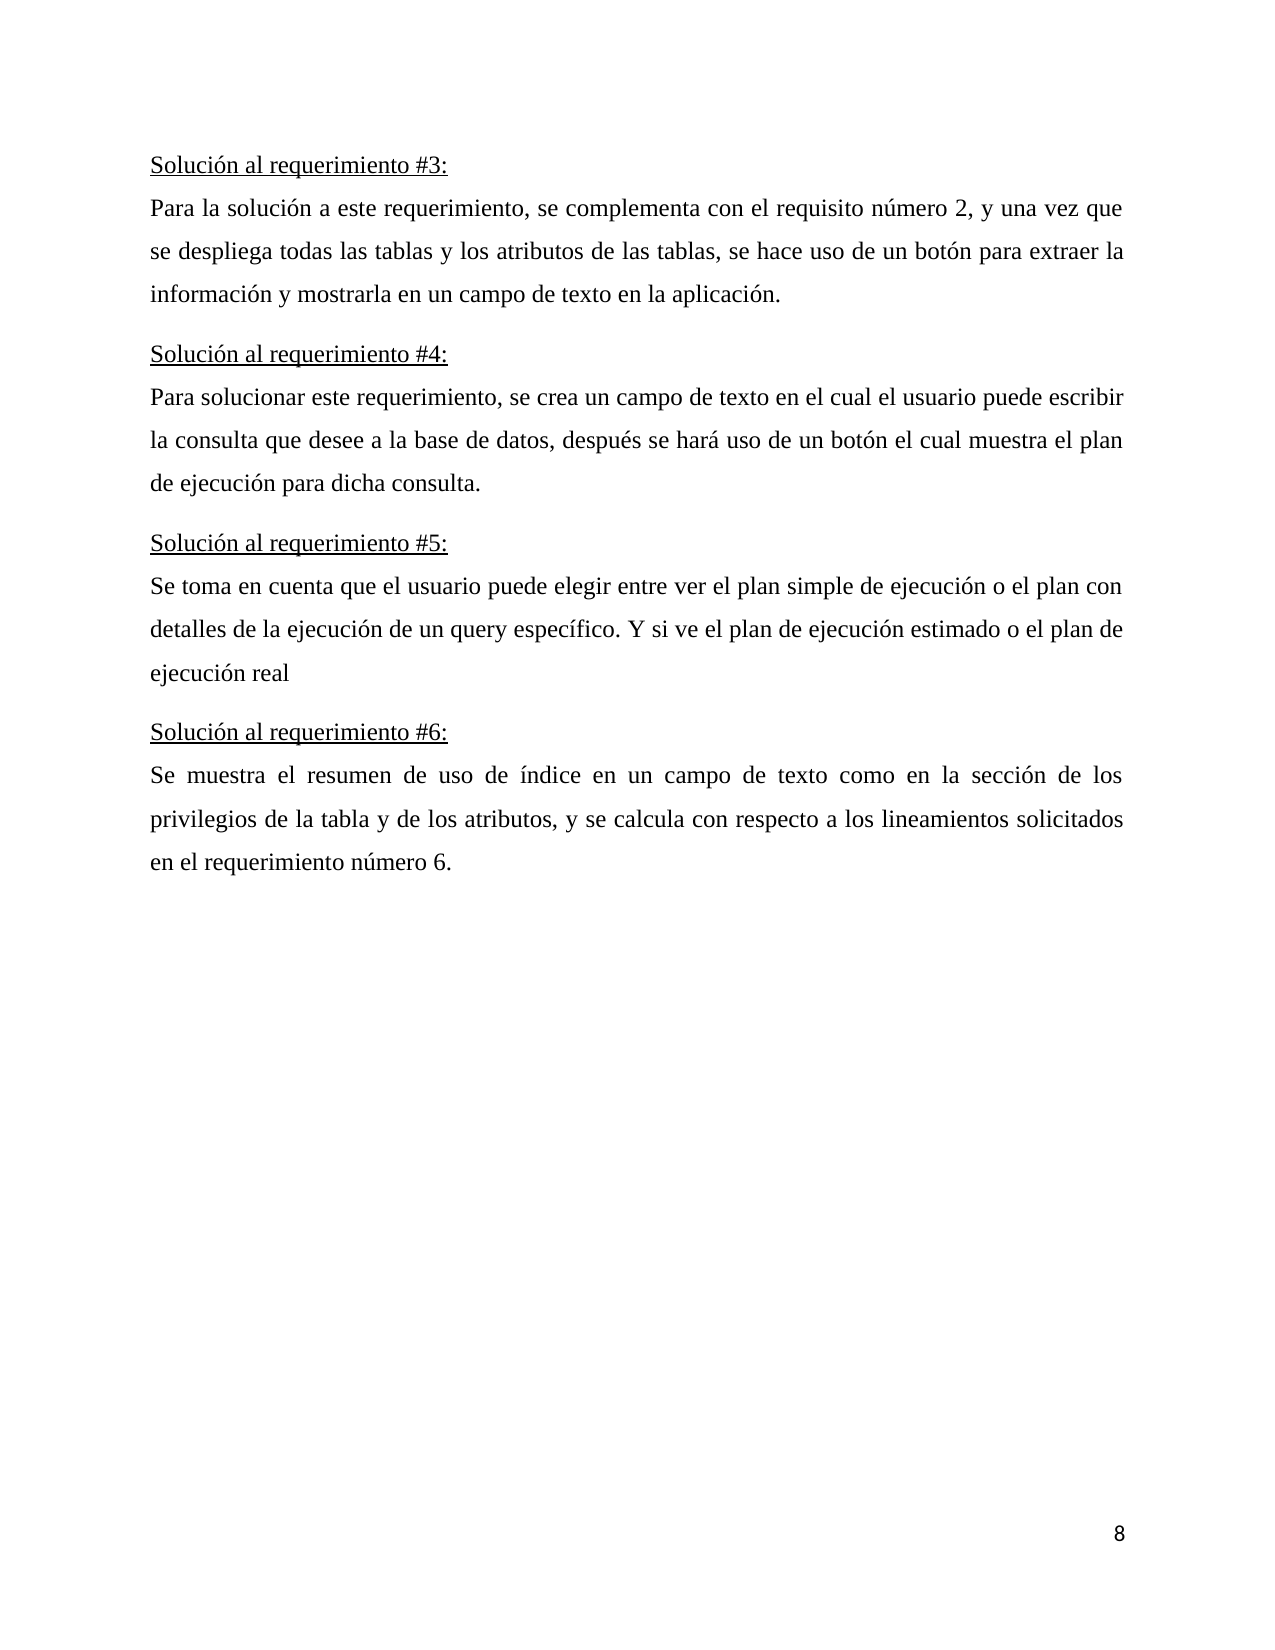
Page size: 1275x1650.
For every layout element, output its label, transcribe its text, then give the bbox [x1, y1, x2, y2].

text Para la solución a este requerimiento, se complementa con el requisito número 2, y una vez que se despliega todas las tablas y los atributos de las tablas, se hace uso de un botón para extraer la información y mostrarla en un campo de texto en la aplicación. [150, 193, 1125, 308]
text Se muestra el resumen de uso de índice en un campo de texto como en la sección de los privilegios de la tabla y de los atributos, y se calcula con respecto a los lineamientos solicitados en el requerimiento número 6. [150, 761, 1125, 876]
text Se toma en cuenta que el usuario puede elegir entre ver el plan simple de ejecución o el plan con detalles de la ejecución de un query específico. Y si ve el plan de ejecución estimado o el plan de ejecución real [150, 571, 1125, 686]
subtitle Solución al requerimiento #6: [150, 717, 1125, 746]
subtitle Solución al requerimiento #4: [150, 339, 1125, 368]
subtitle Solución al requerimiento #3: [150, 150, 1125, 179]
subtitle Solución al requerimiento #5: [150, 528, 1125, 557]
text Para solucionar este requerimiento, se crea un campo de texto en el cual el usuario puede escribir la consulta que desee a la base de datos, después se hará uso de un botón el cual muestra el plan de ejecución para dicha consulta. [150, 382, 1125, 497]
